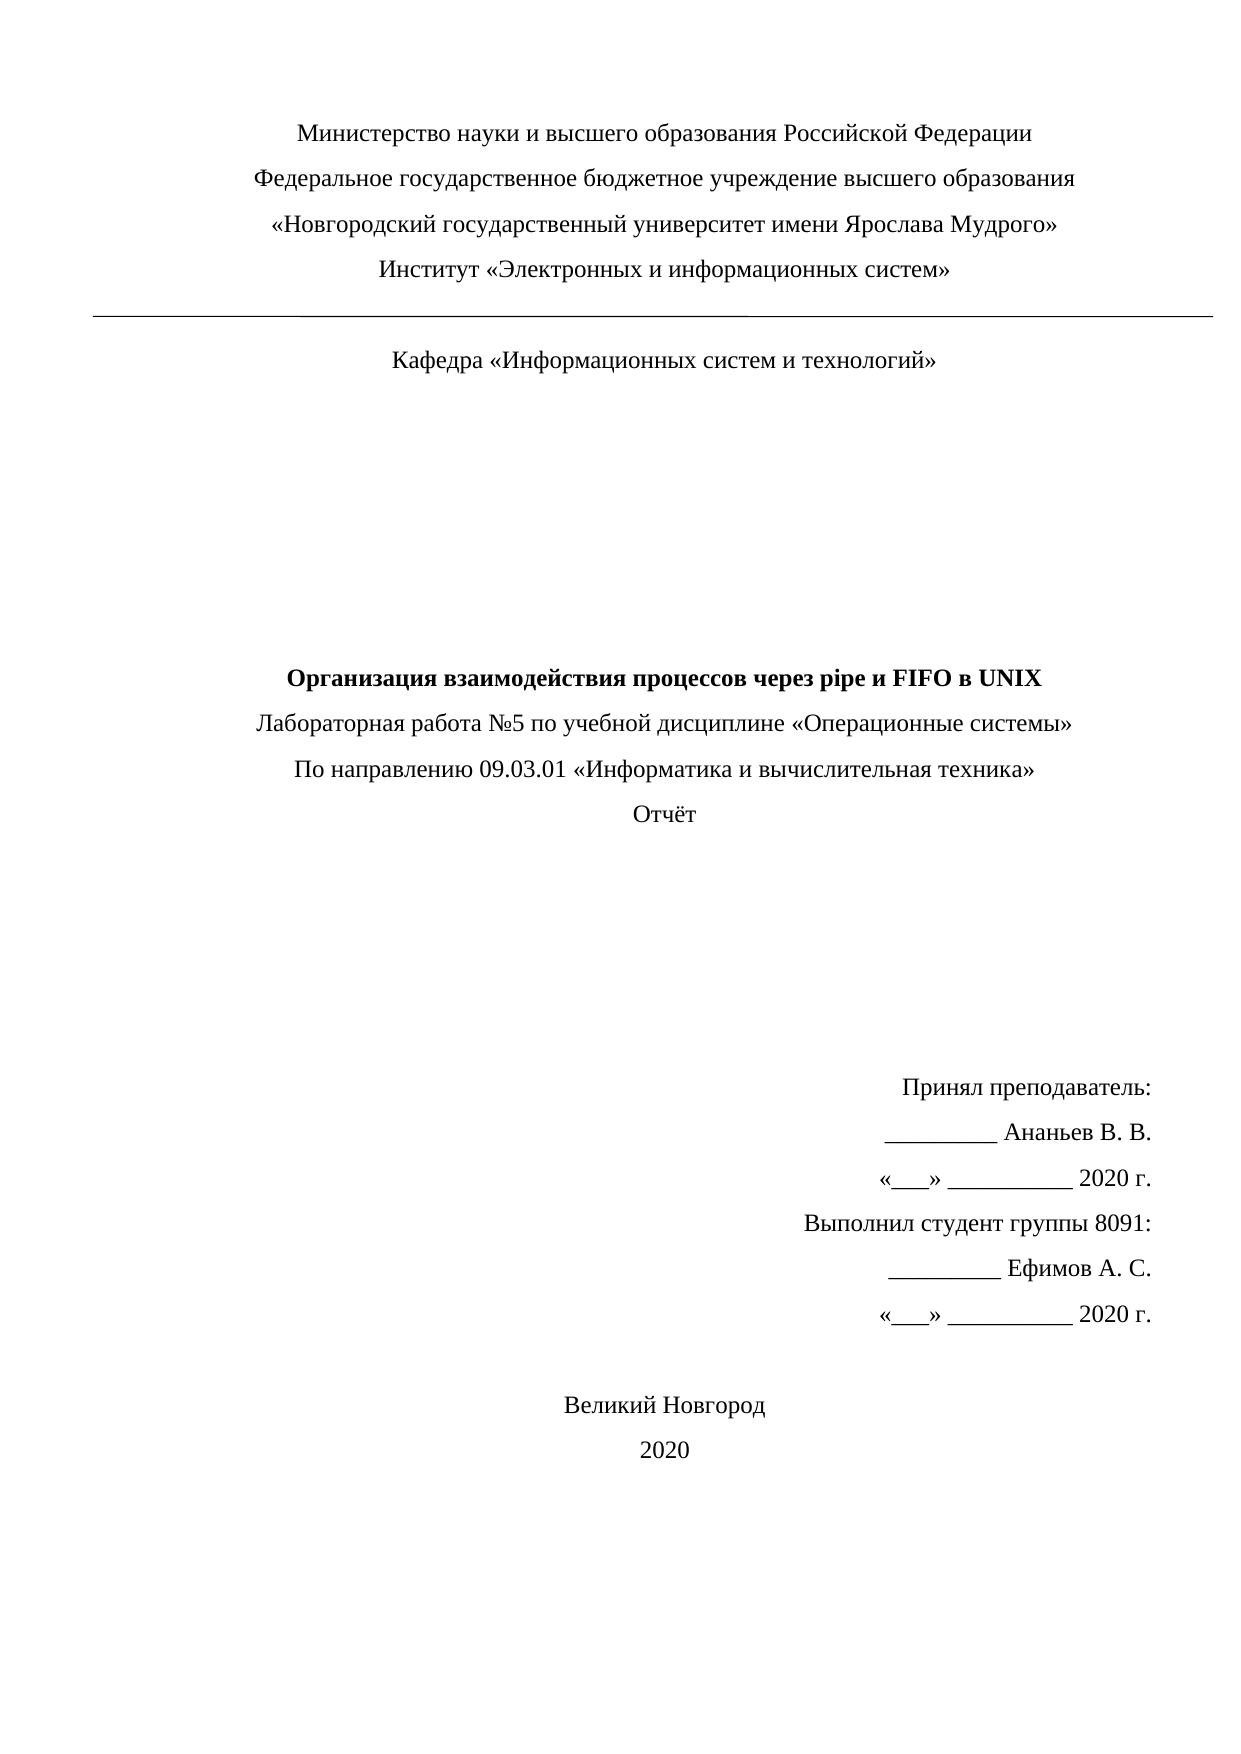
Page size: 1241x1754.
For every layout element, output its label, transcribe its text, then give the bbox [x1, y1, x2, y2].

text Министерство науки и высшего образования Российской Федерации [177, 118, 1152, 147]
text _________ Ананьев В. В. [177, 1117, 1152, 1146]
text По направлению 09.03.01 «Информатика и вычислительная техника» [177, 754, 1152, 783]
text Великий Новгород [177, 1390, 1152, 1418]
text Выполнил студент группы 8091: [177, 1208, 1152, 1237]
text Федеральное государственное бюджетное учреждение высшего образования [177, 163, 1152, 192]
text Институт «Электронных и информационных систем» [177, 254, 1152, 283]
text «___» __________ 2020 г. [177, 1163, 1152, 1191]
text Организация взаимодействия процессов через pipe и FIFO в UNIX [177, 663, 1152, 692]
text Отчёт [177, 799, 1152, 828]
text «___» __________ 2020 г. [177, 1299, 1152, 1328]
text Лабораторная работа №5 по учебной дисциплине «Операционные системы» [177, 708, 1152, 737]
text «Новгородский государственный университет имени Ярослава Мудрого» [177, 209, 1152, 238]
text Принял преподаватель: [177, 1072, 1152, 1101]
text 2020 [177, 1435, 1152, 1464]
text _________ Ефимов А. С. [177, 1253, 1152, 1282]
text Кафедра «Информационных систем и технологий» [177, 345, 1152, 374]
